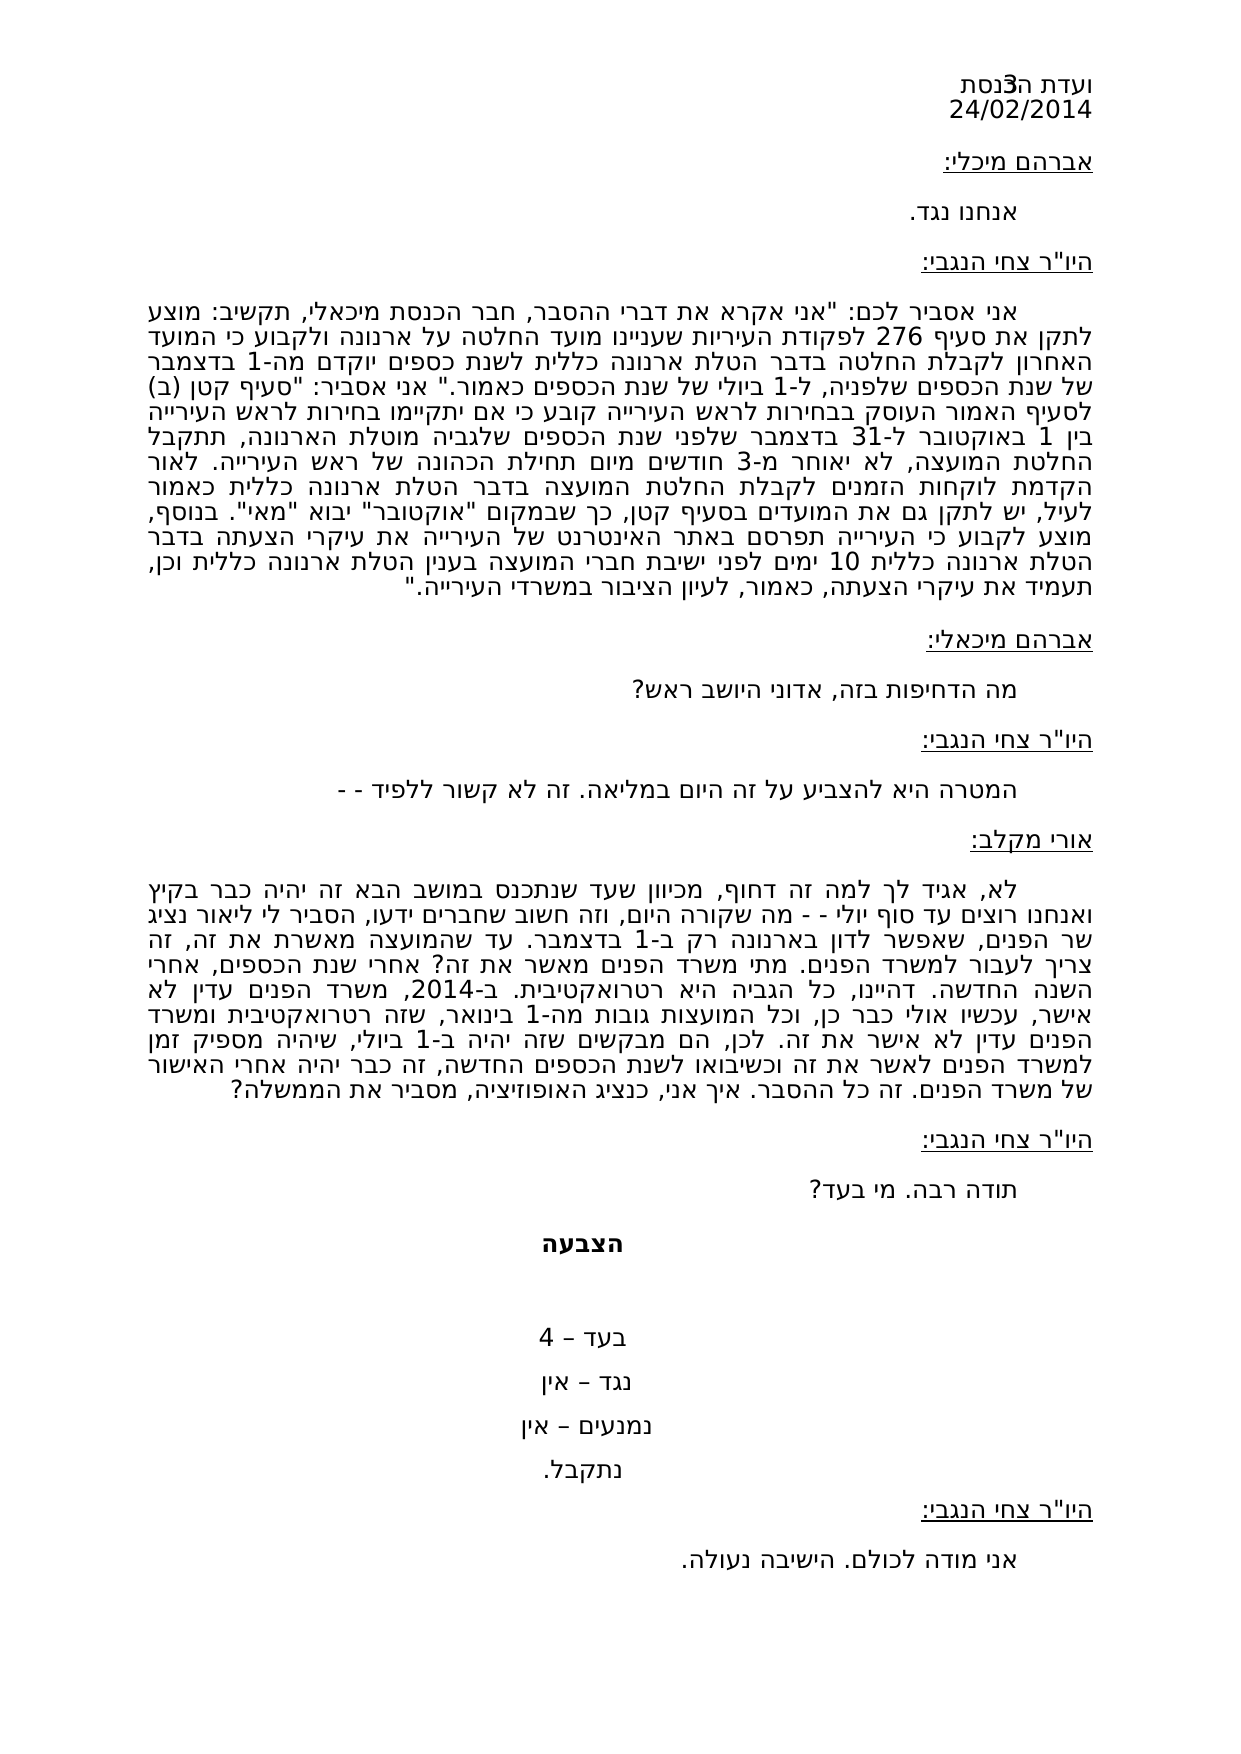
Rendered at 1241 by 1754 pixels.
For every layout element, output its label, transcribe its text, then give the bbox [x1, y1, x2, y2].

text אני אסביר לכם: "אני אקרא את דברי ההסבר, חבר הכנסת מיכאלי, תקשיב: מוצע לתקן את סעיף 276 לפקודת העיריות שעניינו מועד החלטה על ארנונה ולקבוע כי המועד האחרון לקבלת החלטה בדבר הטלת ארנונה כללית לשנת כספים יוקדם מה-1 בדצמבר של שנת הכספים שלפניה, ל-1 ביולי של שנת הכספים כאמור." אני אסביר: "סעיף קטן (ב) לסעיף האמור העוסק בבחירות לראש העירייה קובע כי אם יתקיימו בחירות לראש העירייה בין 1 באוקטובר ל-31 בדצמבר שלפני שנת הכספים שלגביה מוטלת הארנונה, תתקבל החלטת המועצה, לא יאוחר מ-3 חודשים מיום תחילת הכהונה של ראש העירייה. לאור הקדמת לוקחות הזמנים לקבלת החלטת המועצה בדבר הטלת ארנונה כללית כאמור לעיל, יש לתקן גם את המועדים בסעיף קטן, כך שבמקום "אוקטובר" יבוא "מאי". בנוסף, מוצע לקבוע כי העירייה תפרסם באתר האינטרנט של העירייה את עיקרי הצעתה בדבר הטלת ארנונה כללית 10 ימים לפני ישיבת חברי המועצה בענין הטלת ארנונה כללית וכן, תעמיד את עיקרי הצעתה, כאמור, לעיון הציבור במשרדי העירייה." [147, 300, 1093, 600]
text היו"ר צחי הנגבי: [147, 250, 1093, 275]
text אורי מקלב: [147, 829, 1093, 854]
text אנחנו נגד. [147, 200, 1093, 225]
text אברהם מיכלי: [147, 150, 1093, 175]
text היו"ר צחי הנגבי: [147, 1498, 1093, 1523]
text נמנעים – אין [147, 1411, 1093, 1440]
text היו"ר צחי הנגבי: [147, 729, 1093, 754]
text מה הדחיפות בזה, אדוני היושב ראש? [147, 679, 1093, 704]
text נתקבל. [147, 1455, 1093, 1484]
text נגד – אין [147, 1367, 1093, 1396]
text תודה רבה. מי בעד? [147, 1179, 1093, 1204]
text אברהם מיכאלי: [147, 629, 1093, 654]
text אני מודה לכולם. הישיבה נעולה. [147, 1548, 1093, 1573]
text היו"ר צחי הנגבי: [147, 1129, 1093, 1154]
text הצבעה [147, 1229, 1093, 1258]
text המטרה היא להצביע על זה היום במליאה. זה לא קשור ללפיד - - [147, 779, 1093, 804]
text בעד – 4 [147, 1323, 1093, 1353]
text לא, אגיד לך למה זה דחוף, מכיוון שעד שנתכנס במושב הבא זה יהיה כבר בקיץ ואנחנו רוצים עד סוף יולי - - מה שקורה היום, וזה חשוב שחברים ידעו, הסביר לי ליאור נציג שר הפנים, שאפשר לדון בארנונה רק ב-1 בדצמבר. עד שהמועצה מאשרת את זה, זה צריך לעבור למשרד הפנים. מתי משרד הפנים מאשר את זה? אחרי שנת הכספים, אחרי השנה החדשה. דהיינו, כל הגביה היא רטרואקטיבית. ב-2014, משרד הפנים עדין לא אישר, עכשיו אולי כבר כן, וכל המועצות גובות מה-1 בינואר, שזה רטרואקטיבית ומשרד הפנים עדין לא אישר את זה. לכן, הם מבקשים שזה יהיה ב-1 ביולי, שיהיה מספיק זמן למשרד הפנים לאשר את זה וכשיבואו לשנת הכספים החדשה, זה כבר יהיה אחרי האישור של משרד הפנים. זה כל ההסבר. איך אני, כנציג האופוזיציה, מסביר את הממשלה? [147, 879, 1093, 1104]
